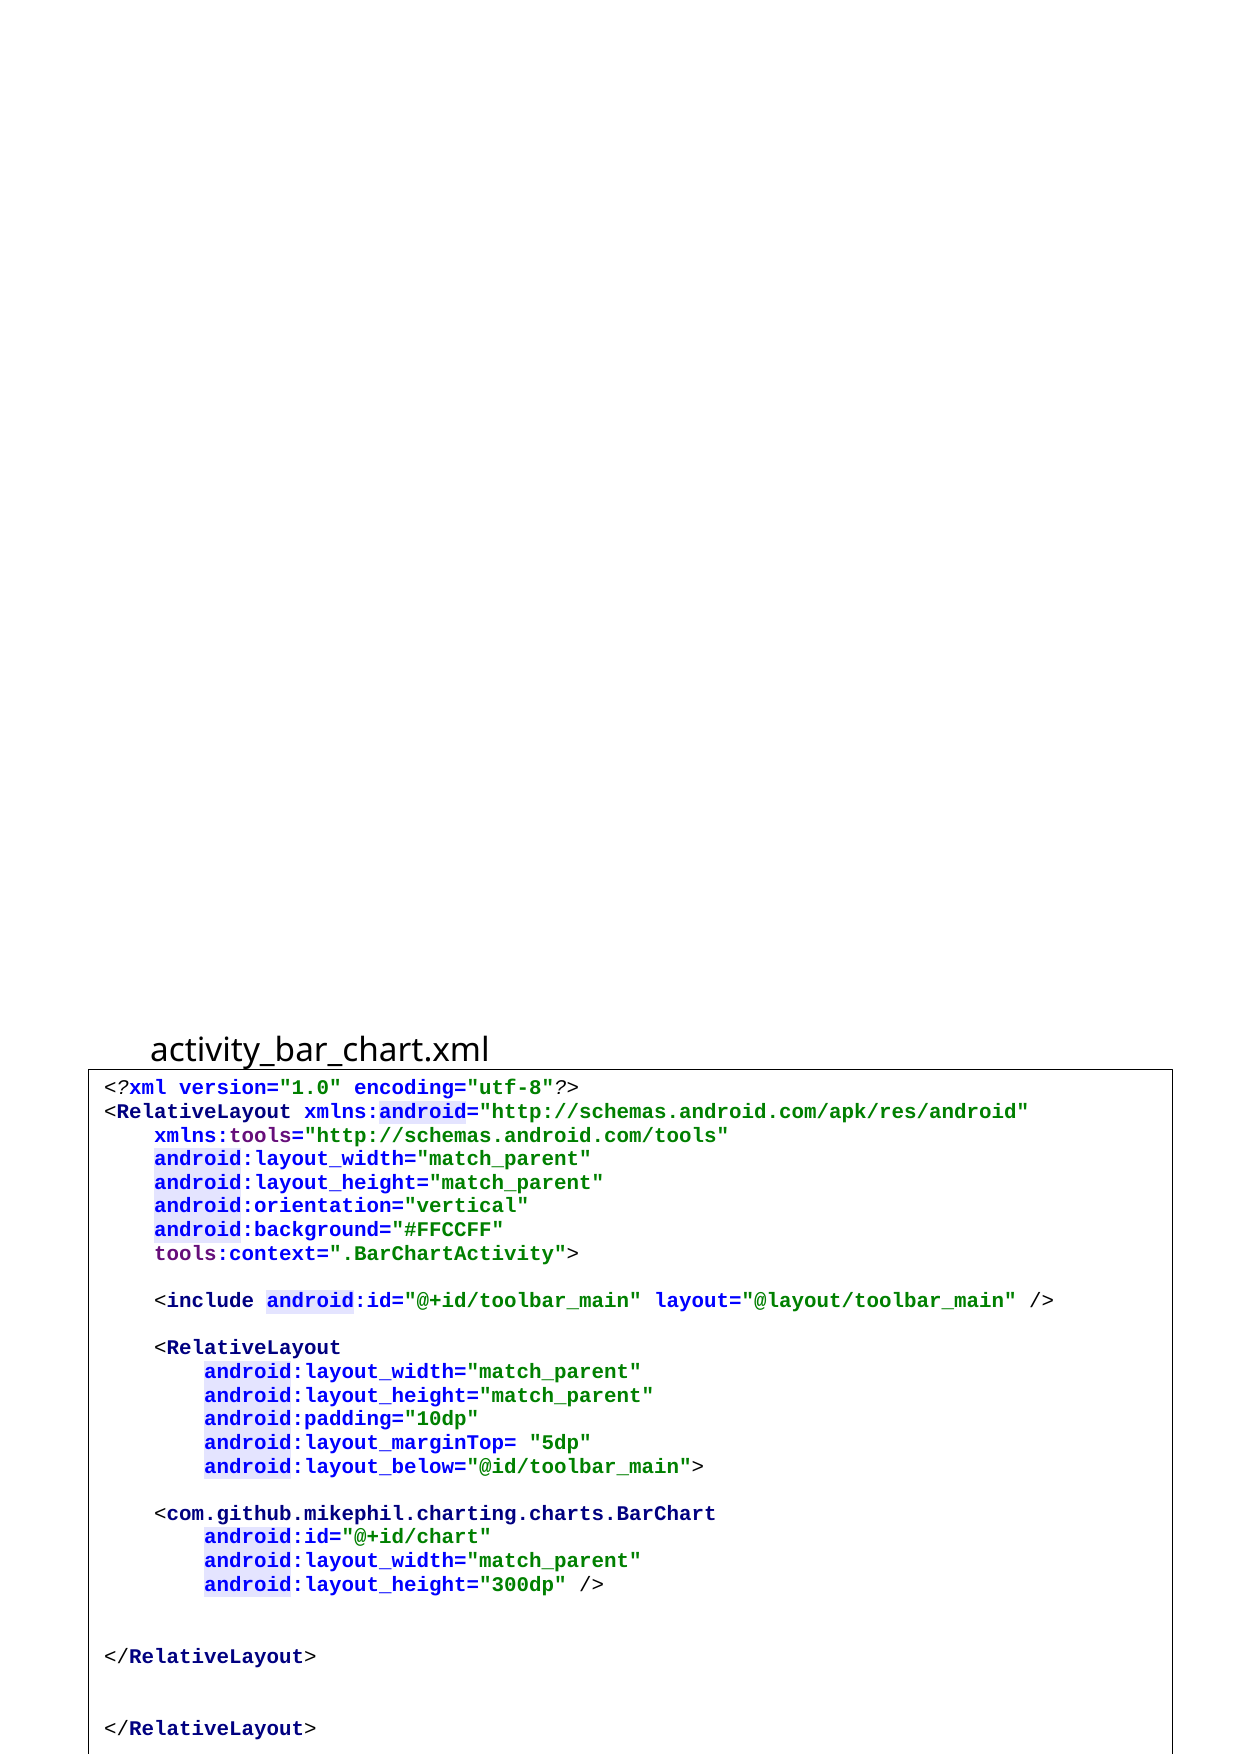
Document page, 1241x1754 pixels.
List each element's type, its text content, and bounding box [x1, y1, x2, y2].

text activity_bar_chart.xml [150, 1026, 1090, 1069]
